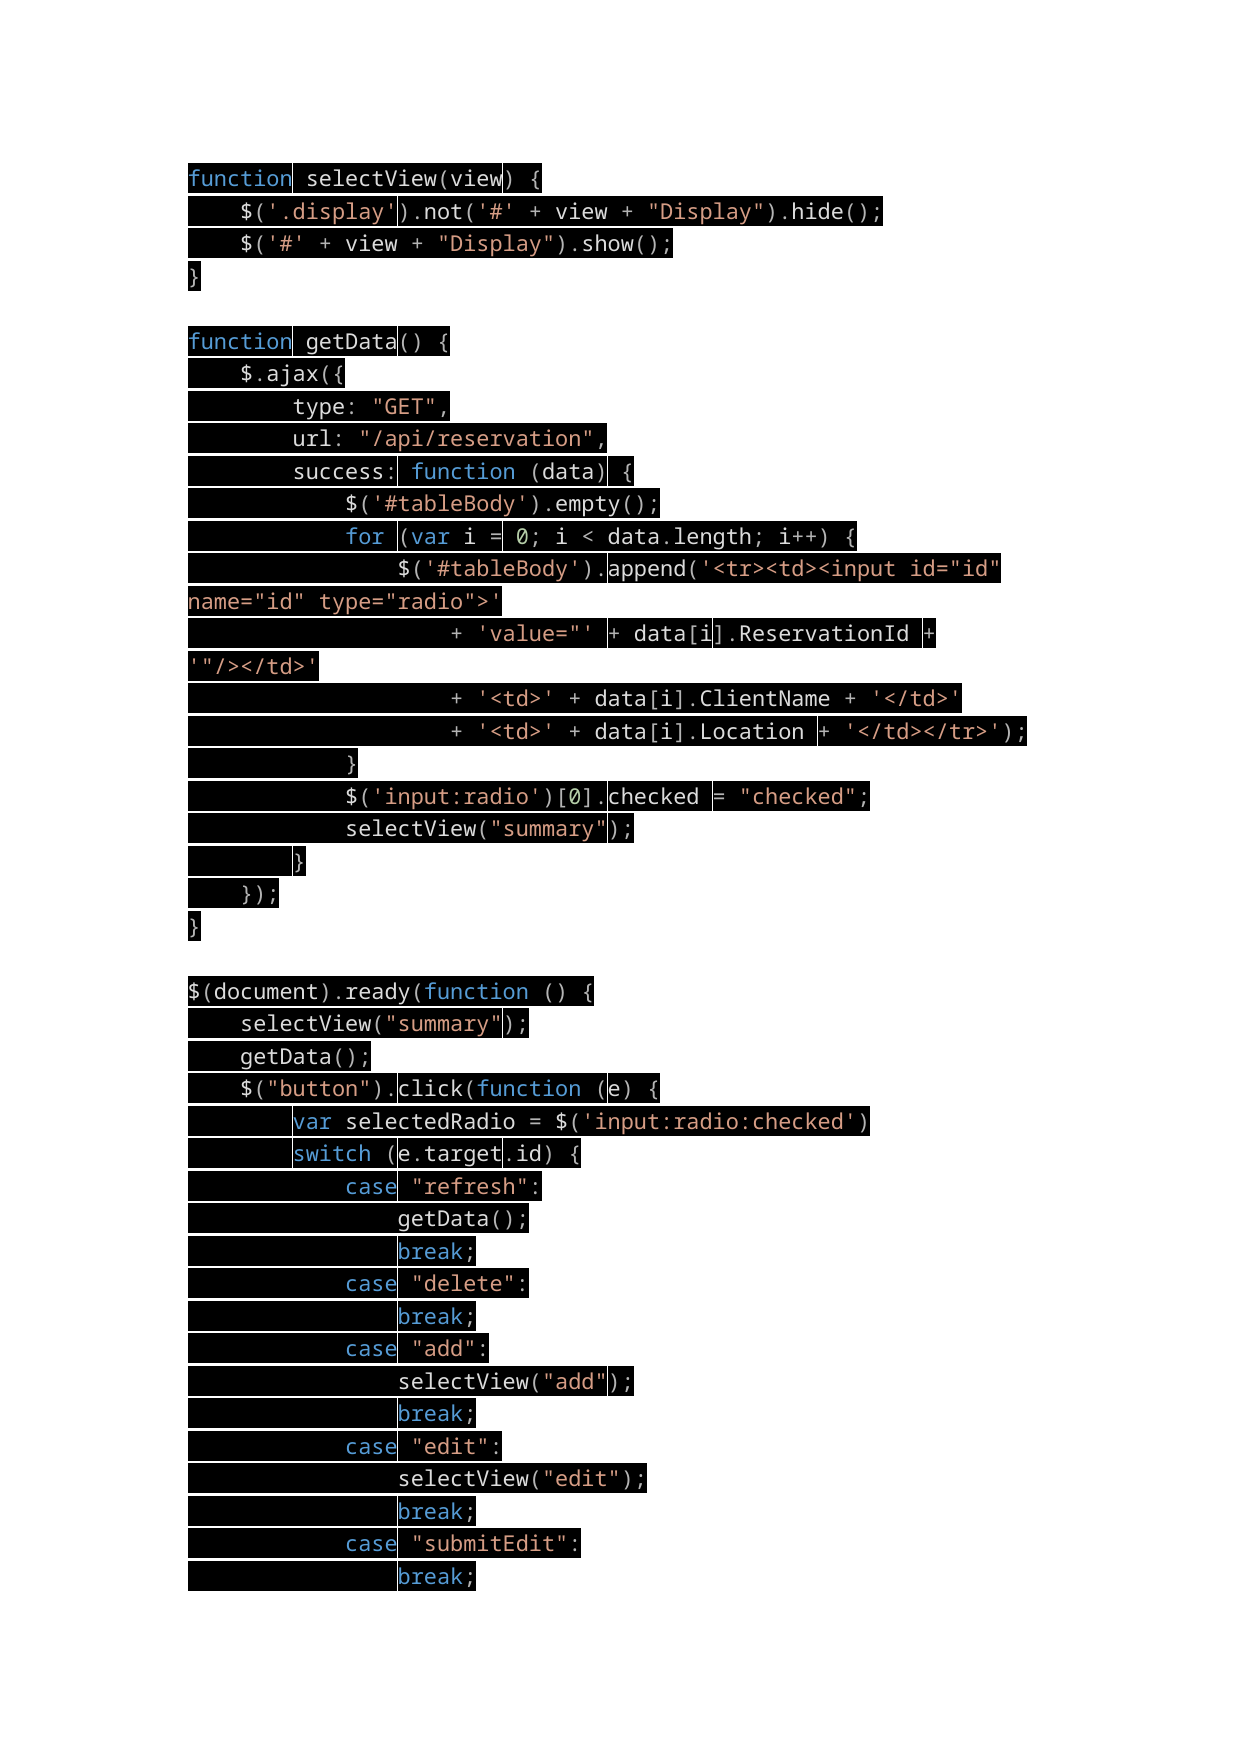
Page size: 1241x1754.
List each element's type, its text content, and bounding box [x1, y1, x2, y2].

text $.ajax({ [187, 357, 1053, 389]
text $("button").click(function (e) { [187, 1072, 1053, 1104]
text + '<td>' + data[i].ClientName + '</td>' [187, 682, 1053, 714]
text selectView("edit"); [187, 1462, 1053, 1494]
text $('#' + view + "Display").show(); [187, 227, 1053, 259]
text break; [187, 1234, 1053, 1267]
text type: "GET", [187, 389, 1053, 422]
text break; [187, 1494, 1053, 1527]
text for (var i = 0; i < data.length; i++) { [187, 519, 1053, 552]
text }); [187, 877, 1053, 909]
text + '<td>' + data[i].Location + '</td></tr>'); [187, 714, 1053, 747]
text selectView("summary"); [187, 812, 1053, 844]
text break; [187, 1559, 1053, 1592]
text $(document).ready(function () { [187, 974, 1053, 1007]
text function getData() { [187, 324, 1053, 357]
text case "refresh": [187, 1169, 1053, 1202]
text case "edit": [187, 1429, 1053, 1462]
text url: "/api/reservation", [187, 422, 1053, 454]
text } [187, 909, 1053, 942]
text getData(); [187, 1202, 1053, 1234]
text function selectView(view) { [187, 162, 1053, 194]
text $('input:radio')[0].checked = "checked"; [187, 779, 1053, 812]
text } [187, 747, 1053, 779]
text } [187, 844, 1053, 877]
text break; [187, 1299, 1053, 1332]
text case "submitEdit": [187, 1527, 1053, 1559]
text case "add": [187, 1332, 1053, 1364]
text case "delete": [187, 1267, 1053, 1299]
text getData(); [187, 1039, 1053, 1072]
text $('.display').not('#' + view + "Display").hide(); [187, 194, 1053, 227]
text } [187, 259, 1053, 292]
text var selectedRadio = $('input:radio:checked') [187, 1104, 1053, 1137]
text $('#tableBody').empty(); [187, 487, 1053, 519]
text success: function (data) { [187, 454, 1053, 487]
text selectView("summary"); [187, 1007, 1053, 1039]
text selectView("add"); [187, 1364, 1053, 1397]
text switch (e.target.id) { [187, 1137, 1053, 1169]
text $('#tableBody').append('<tr><td><input id="id" name="id" type="radio">' [187, 552, 1053, 617]
text + 'value="' + data[i].ReservationId + '"/></td>' [187, 617, 1053, 682]
text break; [187, 1397, 1053, 1429]
